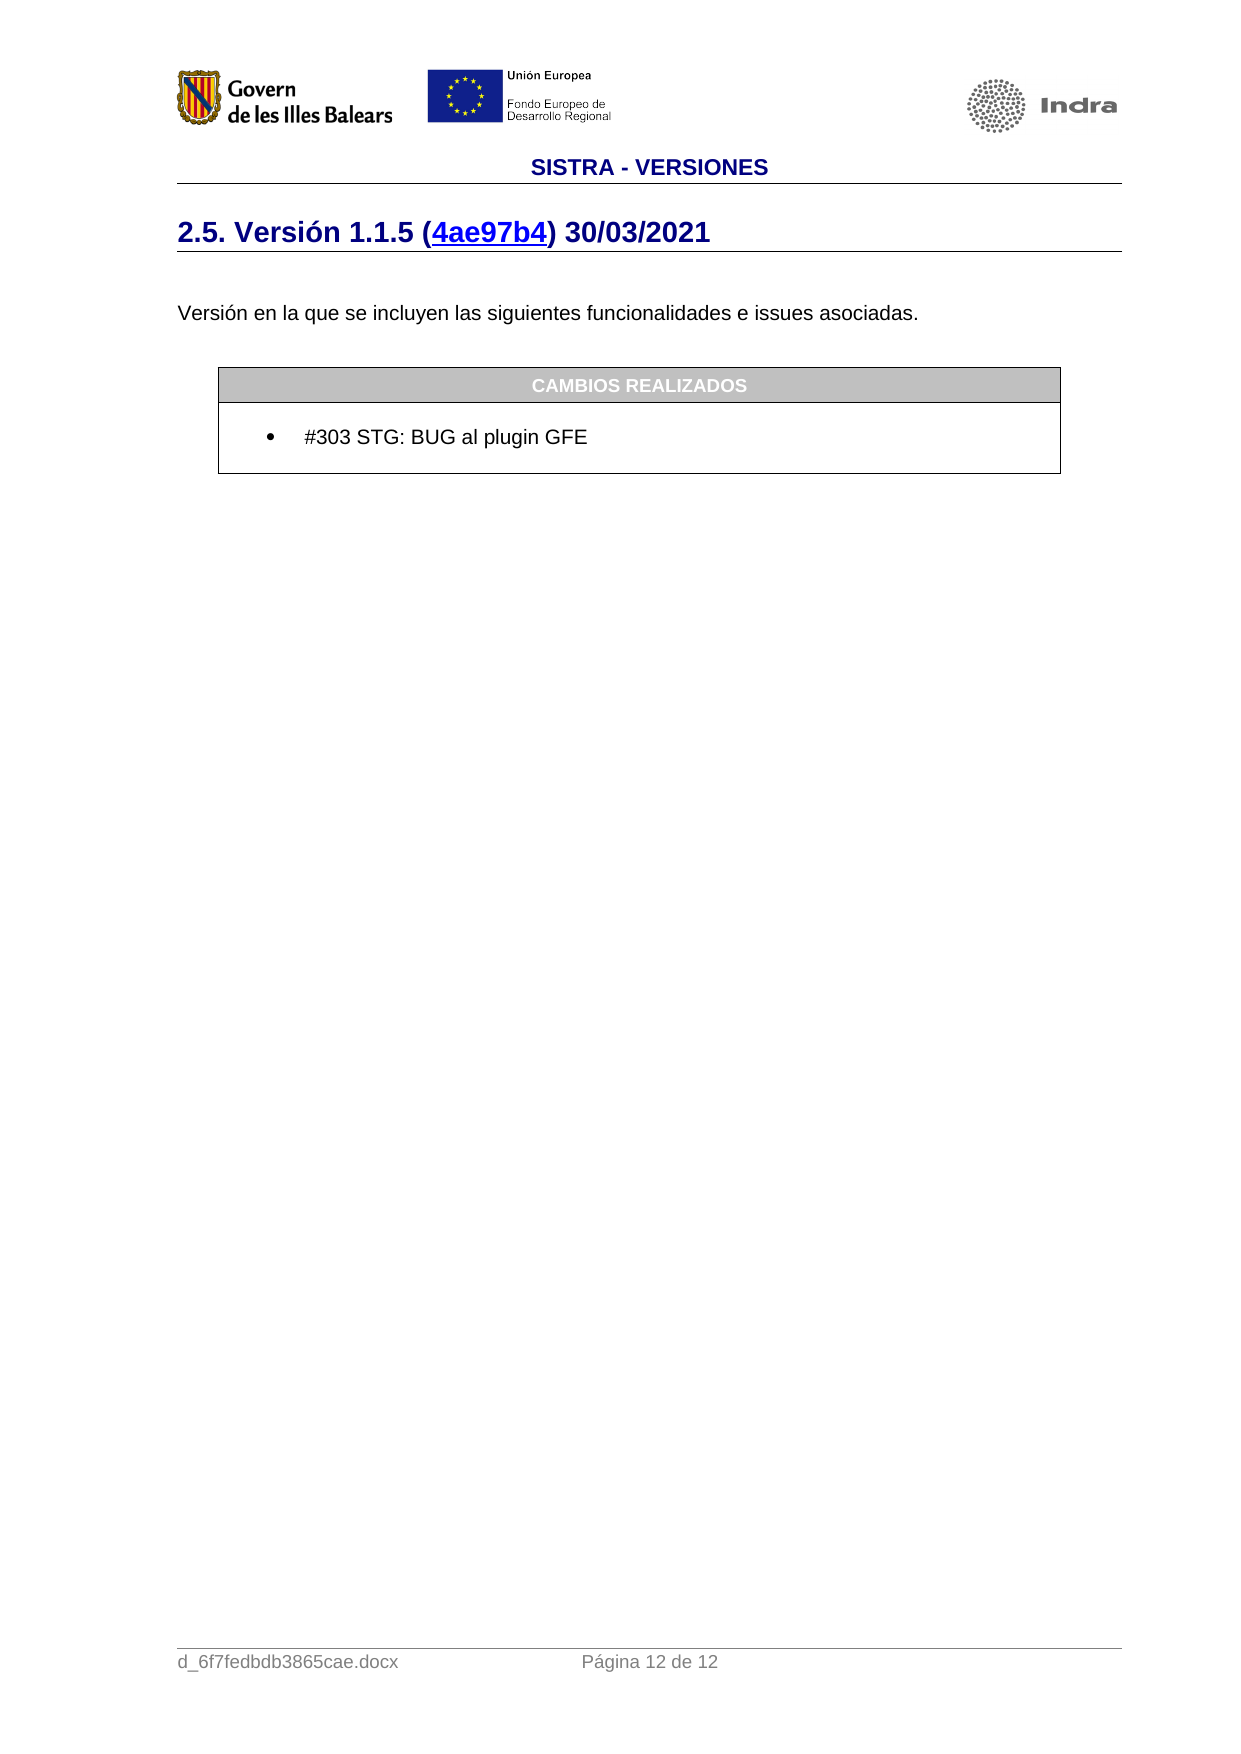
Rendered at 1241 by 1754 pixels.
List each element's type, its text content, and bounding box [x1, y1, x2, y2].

table_header CAMBIOS REALIZADOS [219, 368, 1060, 402]
picture [421, 67, 611, 125]
table_cell #303 STG: BUG al plugin GFE [219, 403, 1060, 473]
picture [176, 70, 393, 125]
subtitle Versión 1.1.5 (4ae97b4) 30/03/2021 [177, 215, 1122, 251]
text Versión en la que se incluyen las siguientes funcionalidades e issues asociadas. [177, 301, 1122, 324]
